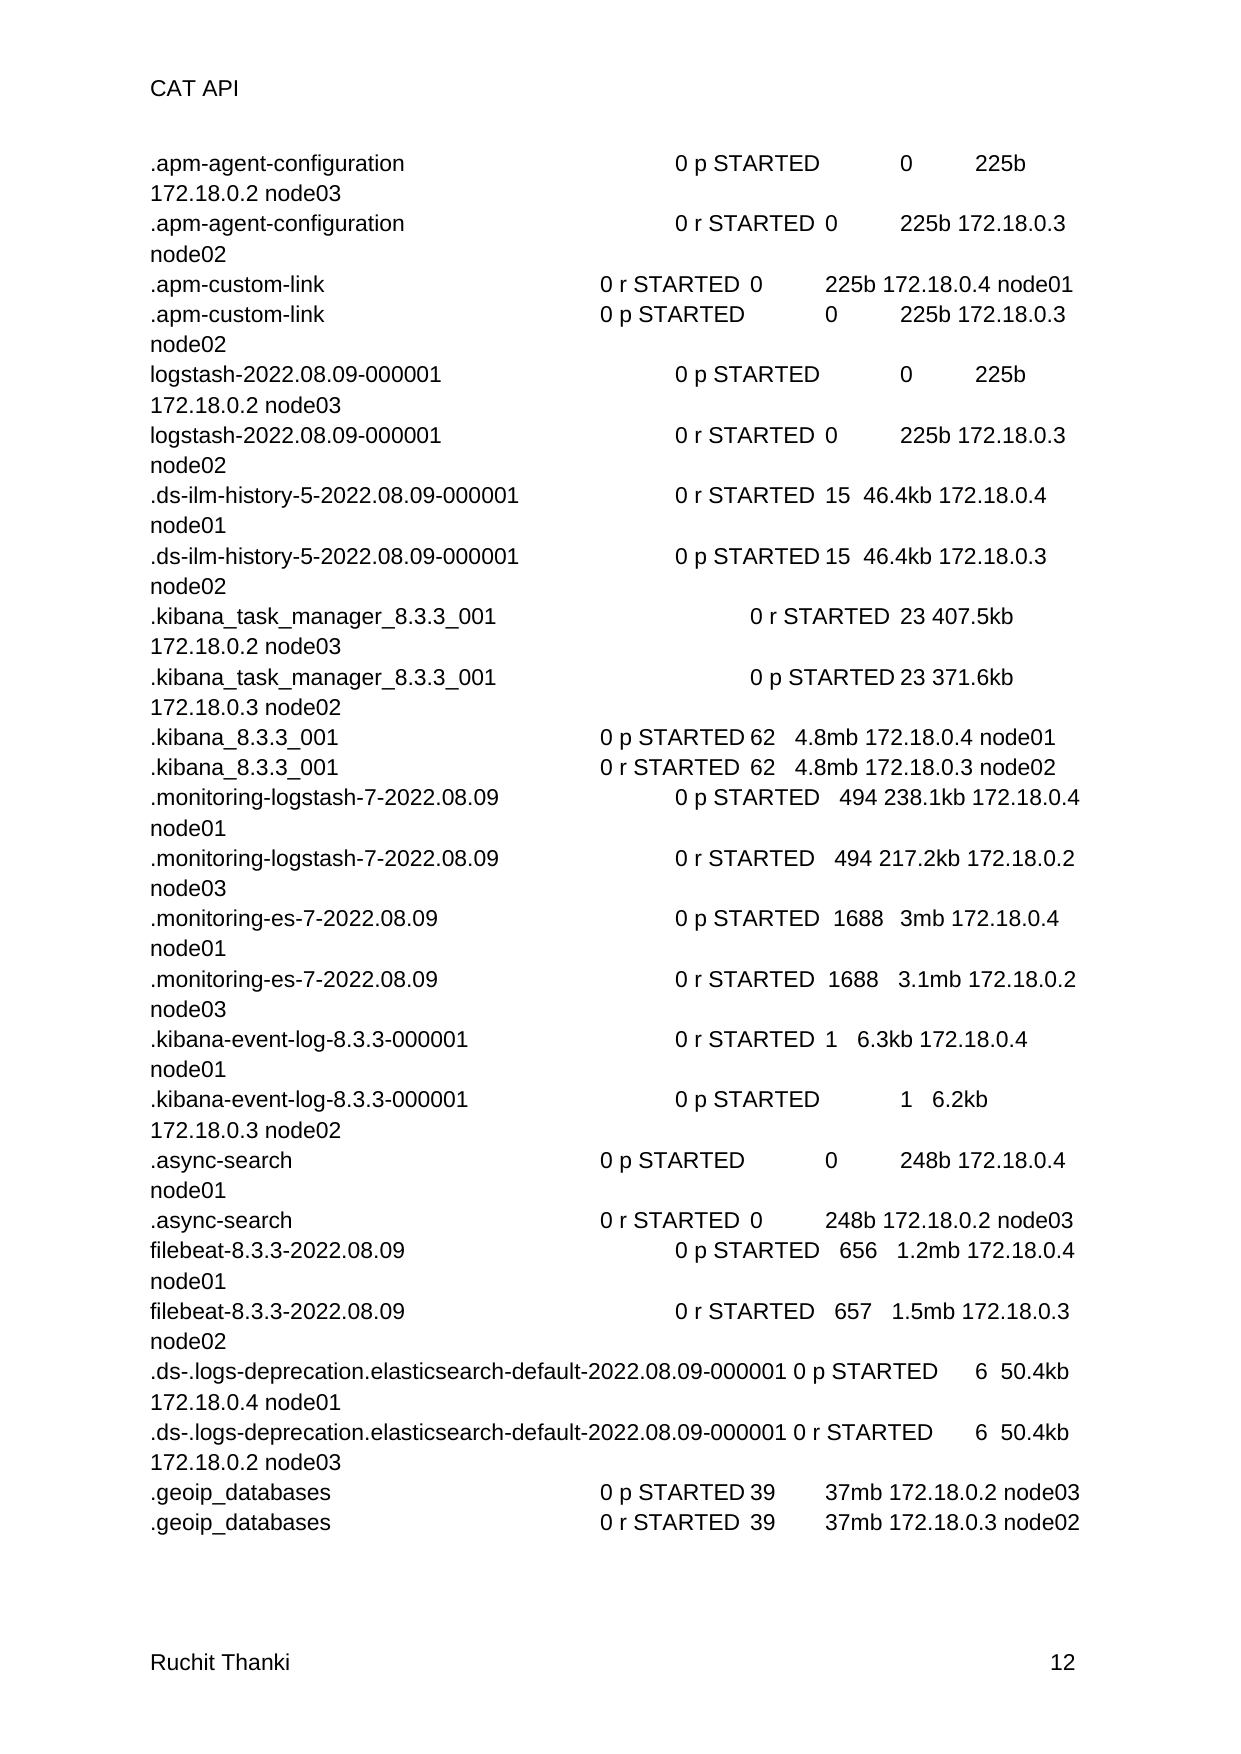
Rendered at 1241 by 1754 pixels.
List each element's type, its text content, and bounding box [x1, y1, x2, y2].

text .apm-agent-configuration 0 p STARTED 0 225b 172.18.0.2 node03 [150, 150, 1090, 207]
text .async-search 0 p STARTED 0 248b 172.18.0.4 node01 [150, 1147, 1090, 1203]
text .ds-.logs-deprecation.elasticsearch-default-2022.08.09-000001 0 r STARTED 6 50.4kb 172.18.0.2 node03 [150, 1419, 1090, 1475]
text filebeat-8.3.3-2022.08.09 0 r STARTED 657 1.5mb 172.18.0.3 node02 [150, 1298, 1090, 1354]
text .apm-agent-configuration 0 r STARTED 0 225b 172.18.0.3 node02 [150, 210, 1090, 267]
text .ds-ilm-history-5-2022.08.09-000001 0 p STARTED 15 46.4kb 172.18.0.3 node02 [150, 543, 1090, 599]
text logstash-2022.08.09-000001 0 p STARTED 0 225b 172.18.0.2 node03 [150, 361, 1090, 418]
text .kibana_8.3.3_001 0 p STARTED 62 4.8mb 172.18.0.4 node01 [150, 724, 1090, 750]
text .ds-ilm-history-5-2022.08.09-000001 0 r STARTED 15 46.4kb 172.18.0.4 node01 [150, 482, 1090, 539]
text .kibana_task_manager_8.3.3_001 0 r STARTED 23 407.5kb 172.18.0.2 node03 [150, 603, 1090, 660]
text logstash-2022.08.09-000001 0 r STARTED 0 225b 172.18.0.3 node02 [150, 422, 1090, 478]
text .monitoring-logstash-7-2022.08.09 0 r STARTED 494 217.2kb 172.18.0.2 node03 [150, 845, 1090, 901]
text .kibana-event-log-8.3.3-000001 0 r STARTED 1 6.3kb 172.18.0.4 node01 [150, 1026, 1090, 1083]
text .geoip_databases 0 r STARTED 39 37mb 172.18.0.3 node02 [150, 1509, 1090, 1536]
text .async-search 0 r STARTED 0 248b 172.18.0.2 node03 [150, 1207, 1090, 1234]
text .kibana_task_manager_8.3.3_001 0 p STARTED 23 371.6kb 172.18.0.3 node02 [150, 663, 1090, 720]
text .kibana-event-log-8.3.3-000001 0 p STARTED 1 6.2kb 172.18.0.3 node02 [150, 1086, 1090, 1143]
text .geoip_databases 0 p STARTED 39 37mb 172.18.0.2 node03 [150, 1479, 1090, 1506]
text .monitoring-es-7-2022.08.09 0 r STARTED 1688 3.1mb 172.18.0.2 node03 [150, 966, 1090, 1022]
text .monitoring-es-7-2022.08.09 0 p STARTED 1688 3mb 172.18.0.4 node01 [150, 905, 1090, 962]
text .apm-custom-link 0 r STARTED 0 225b 172.18.0.4 node01 [150, 271, 1090, 297]
text .monitoring-logstash-7-2022.08.09 0 p STARTED 494 238.1kb 172.18.0.4 node01 [150, 784, 1090, 841]
text filebeat-8.3.3-2022.08.09 0 p STARTED 656 1.2mb 172.18.0.4 node01 [150, 1237, 1090, 1294]
text .ds-.logs-deprecation.elasticsearch-default-2022.08.09-000001 0 p STARTED 6 50.4kb 172.18.0.4 node01 [150, 1358, 1090, 1415]
text .apm-custom-link 0 p STARTED 0 225b 172.18.0.3 node02 [150, 301, 1090, 358]
text .kibana_8.3.3_001 0 r STARTED 62 4.8mb 172.18.0.3 node02 [150, 754, 1090, 781]
